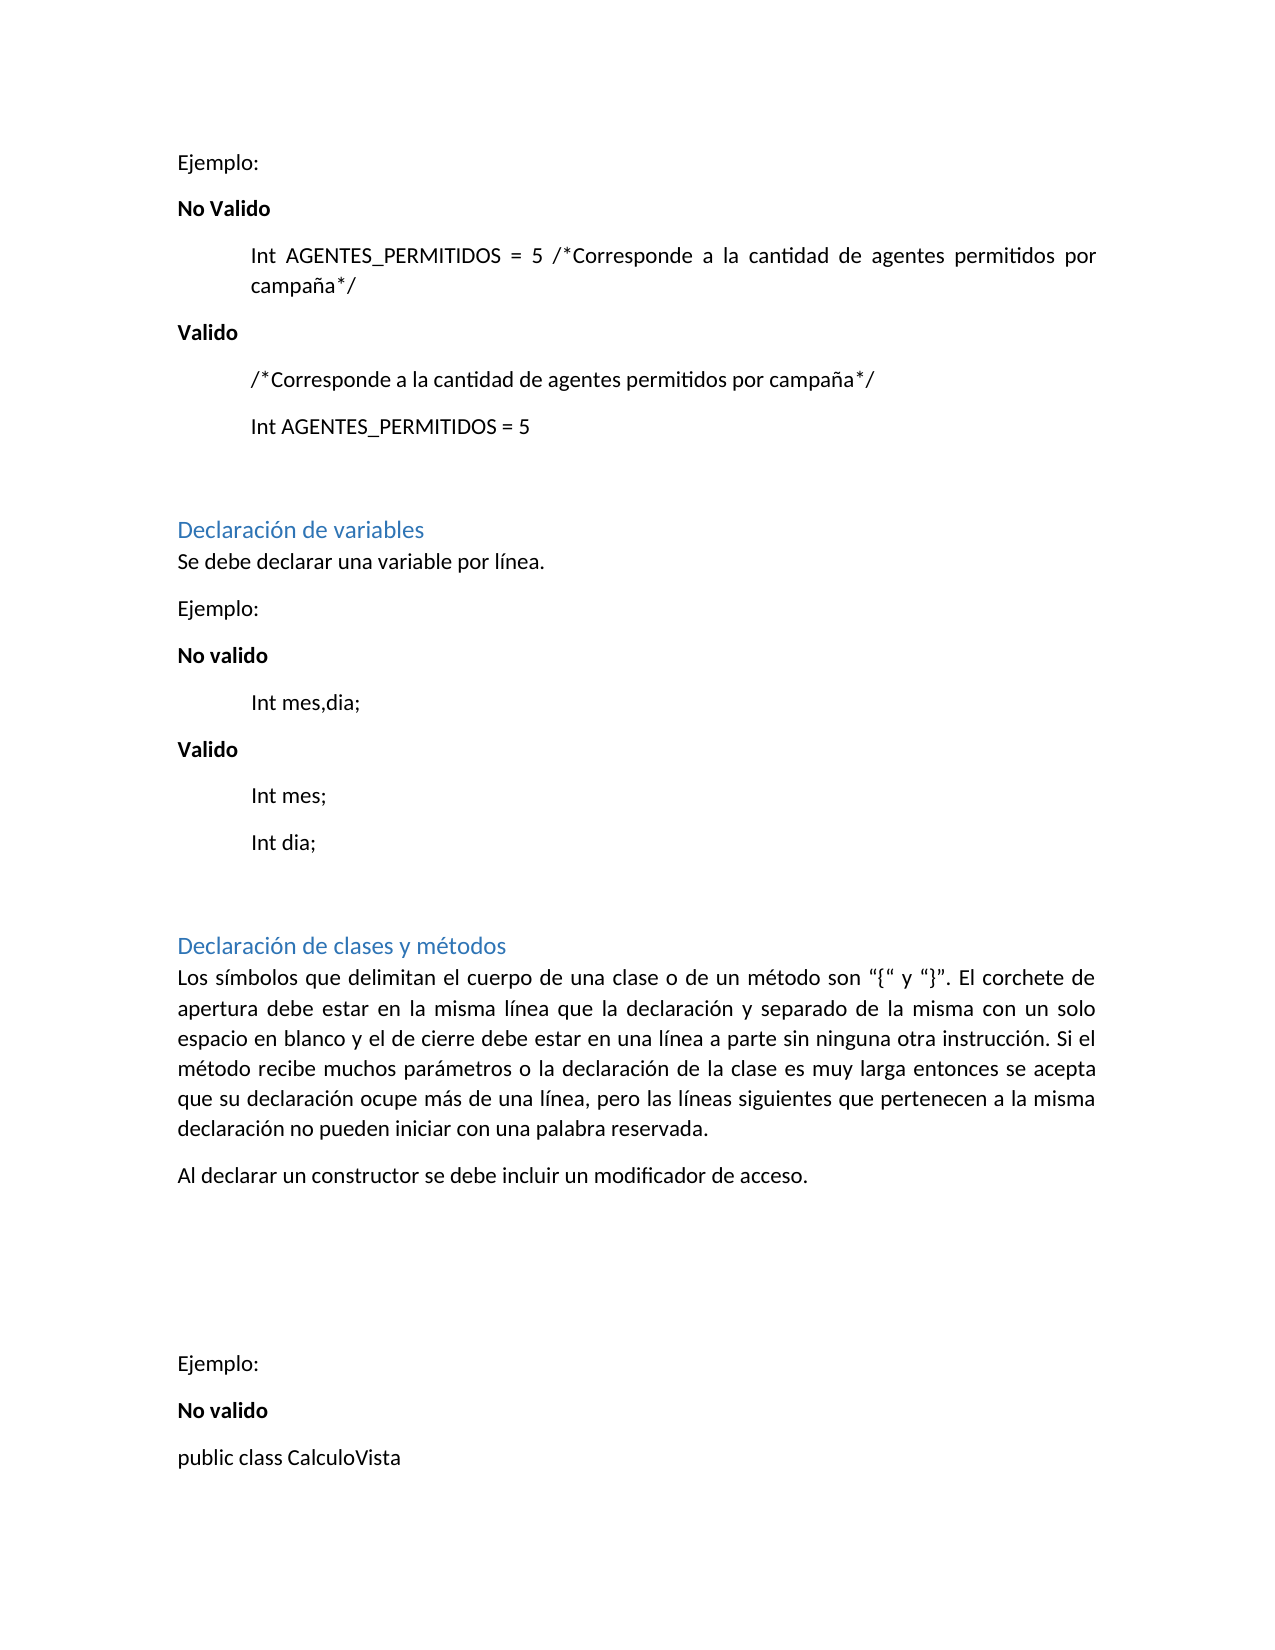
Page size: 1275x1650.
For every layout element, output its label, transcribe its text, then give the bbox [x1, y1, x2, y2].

text Valido [177, 318, 1098, 346]
text No valido [177, 1396, 1098, 1424]
text Se debe declarar una variable por línea. [177, 547, 1098, 575]
text Los símbolos que delimitan el cuerpo de una clase o de un método son “{“ y “}”. El corchete de apertura debe estar en la misma línea que la declaración y separado de la misma con un solo espacio en blanco y el de cierre debe estar en una línea a parte sin ninguna otra instrucción. Si el método recibe muchos parámetros o la declaración de la clase es muy larga entonces se acepta que su declaración ocupe más de una línea, pero las líneas siguientes que pertenecen a la misma declaración no pueden iniciar con una palabra reservada. [177, 963, 1098, 1142]
text /*Corresponde a la cantidad de agentes permitidos por campaña*/ [177, 365, 1098, 393]
text Int mes,dia; [177, 688, 1098, 716]
subtitle Declaración de clases y métodos [177, 931, 1098, 961]
text Int AGENTES_PERMITIDOS = 5 [251, 412, 1098, 440]
text Al declarar un constructor se debe incluir un modificador de acceso. [177, 1161, 1098, 1189]
text Int AGENTES_PERMITIDOS = 5 /*Corresponde a la cantidad de agentes permitidos por campaña*/ [251, 241, 1098, 299]
text Int mes; [177, 782, 1098, 809]
text No valido [177, 641, 1098, 669]
text Valido [177, 735, 1098, 763]
text Ejemplo: [177, 594, 1098, 622]
subtitle Declaración de variables [177, 514, 1098, 545]
text No Valido [177, 194, 1098, 222]
text public class CalculoVista [177, 1443, 1098, 1471]
text Ejemplo: [177, 1349, 1098, 1377]
text Ejemplo: [177, 148, 1098, 176]
text Int dia; [177, 828, 1098, 856]
